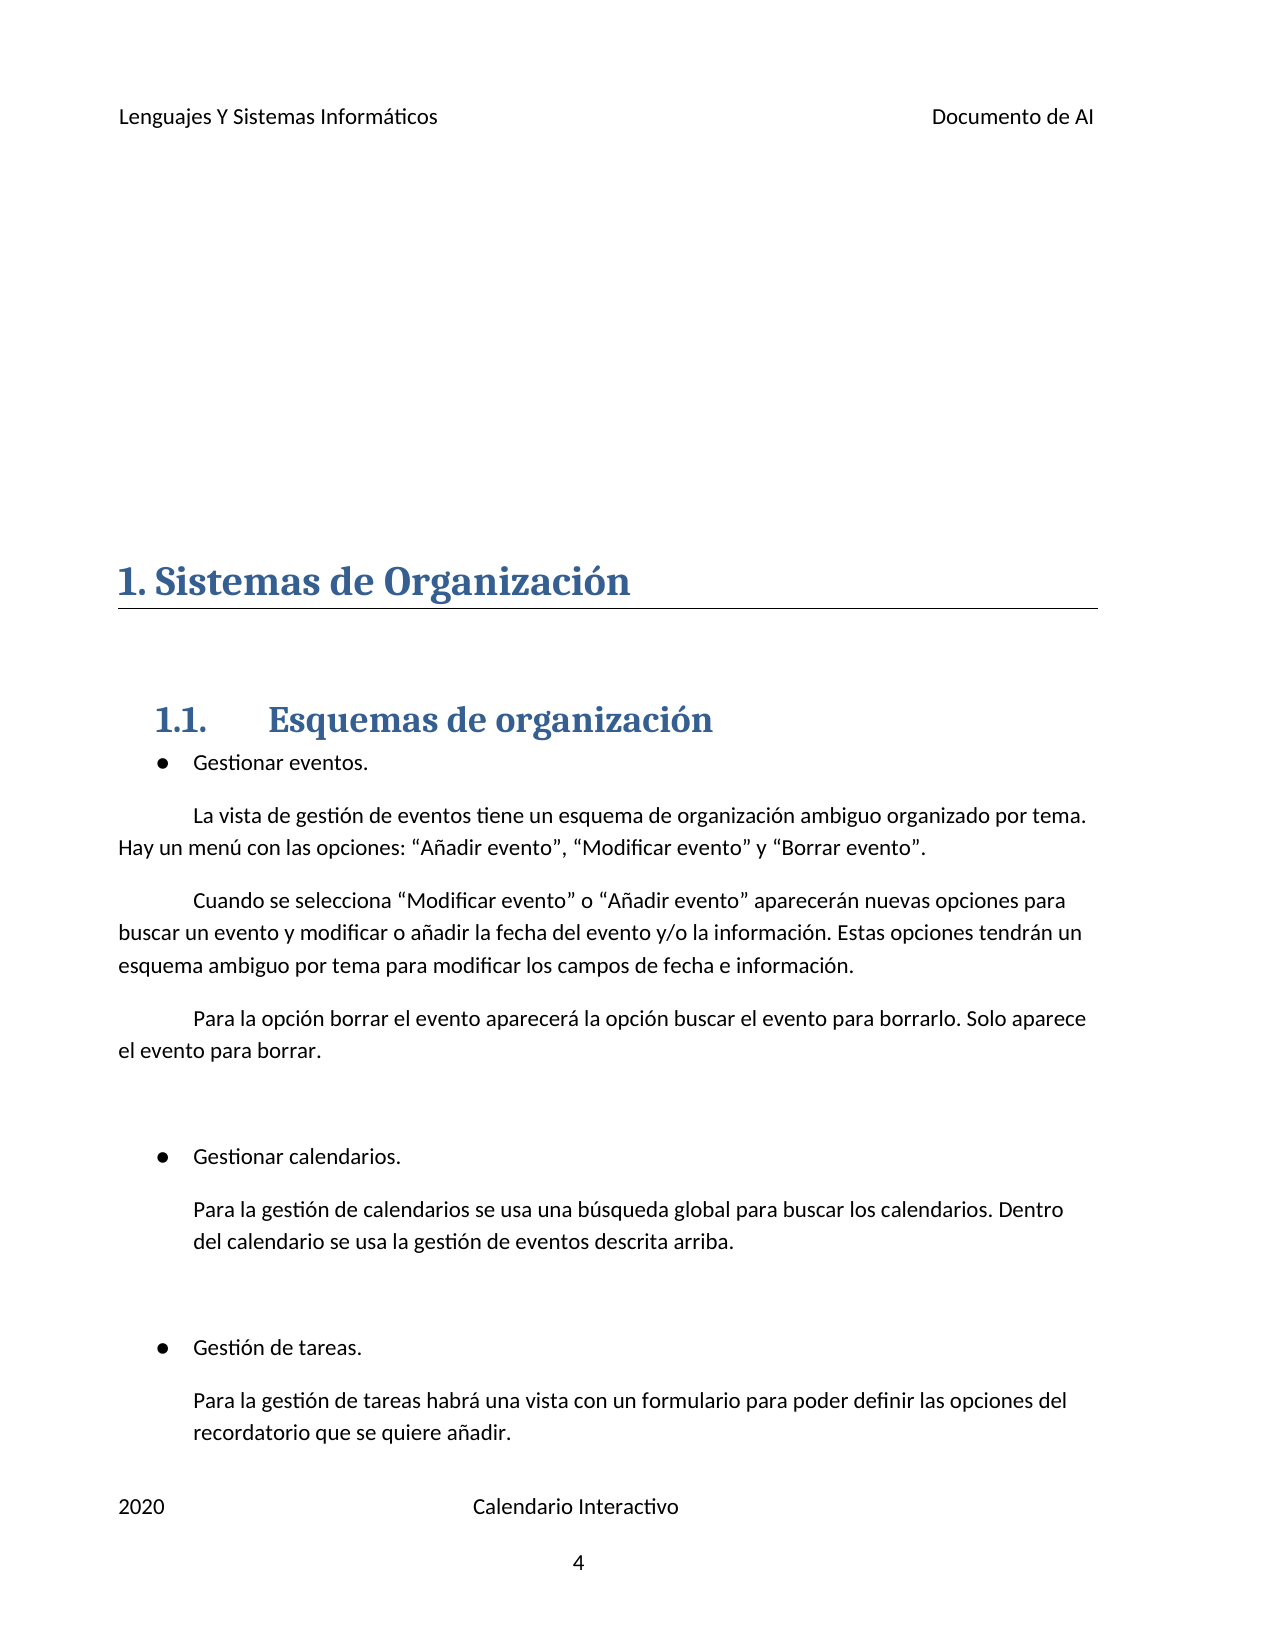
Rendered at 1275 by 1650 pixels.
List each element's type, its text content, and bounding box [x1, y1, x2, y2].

text Para la opción borrar el evento aparecerá la opción buscar el evento para borrarlo. Solo aparece el evento para borrar. [118, 1004, 1098, 1064]
text Para la gestión de tareas habrá una vista con un formulario para poder definir las opciones del recordatorio que se quiere añadir. [193, 1386, 1098, 1446]
list Sistemas de Organización [118, 558, 1098, 608]
list Gestión de tareas. [156, 1333, 1098, 1361]
list Esquemas de organización [156, 698, 1098, 742]
list Gestionar eventos. [156, 748, 1098, 776]
list Gestionar calendarios. [156, 1142, 1098, 1170]
text La vista de gestión de eventos tiene un esquema de organización ambiguo organizado por tema. Hay un menú con las opciones: “Añadir evento”, “Modificar evento” y “Borrar evento”. [118, 801, 1098, 861]
text Cuando se selecciona “Modificar evento” o “Añadir evento” aparecerán nuevas opciones para buscar un evento y modificar o añadir la fecha del evento y/o la información. Estas opciones tendrán un esquema ambiguo por tema para modificar los campos de fecha e información. [118, 886, 1098, 979]
text Para la gestión de calendarios se usa una búsqueda global para buscar los calendarios. Dentro del calendario se usa la gestión de eventos descrita arriba. [193, 1195, 1098, 1255]
